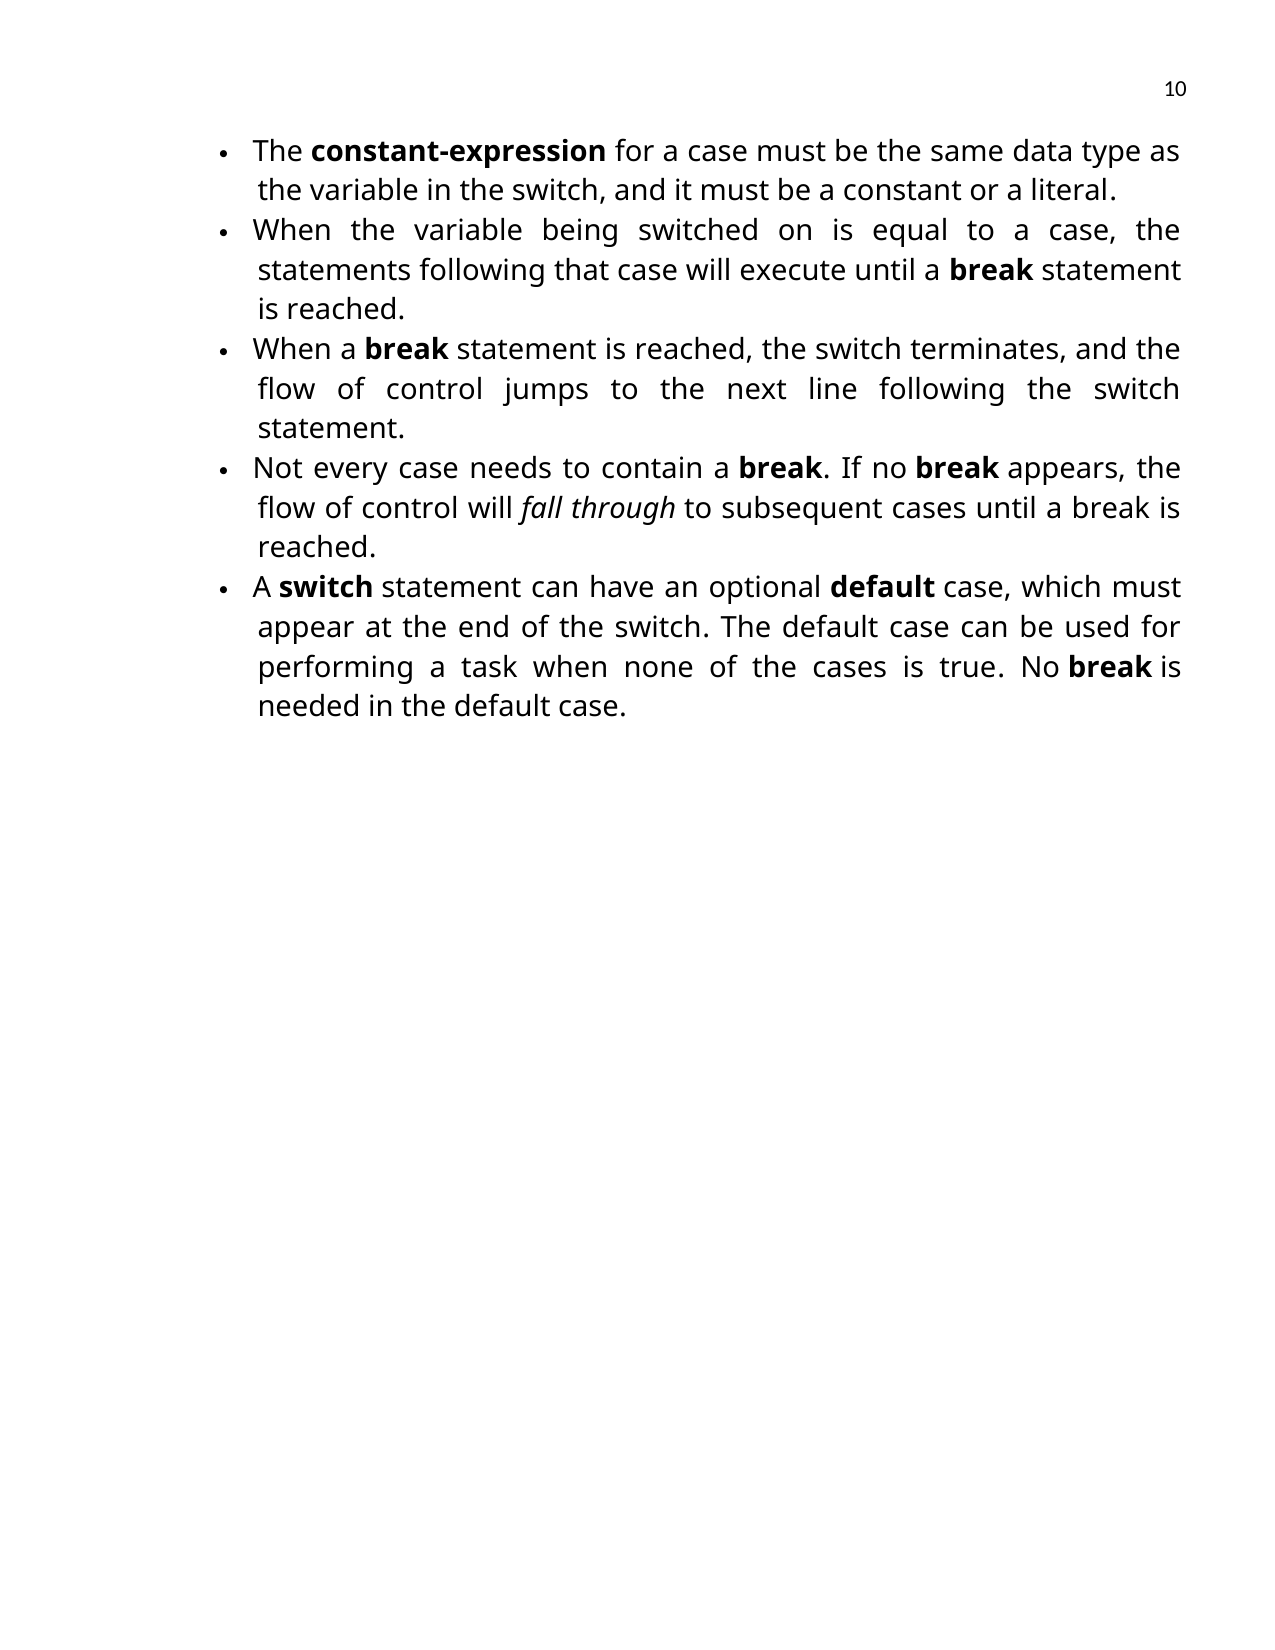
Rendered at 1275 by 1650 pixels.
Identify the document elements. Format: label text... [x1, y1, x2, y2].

list When the variable being switched on is equal to a case, the statements following that case will execute until a break statement is reached. [220, 209, 1181, 328]
list When a break statement is reached, the switch terminates, and the flow of control jumps to the next line following the switch statement. [220, 328, 1181, 447]
list Not every case needs to contain a break. If no break appears, the flow of control will fall through to subsequent cases until a break is reached. [220, 447, 1181, 566]
list The constant-expression for a case must be the same data type as the variable in the switch, and it must be a constant or a literal. [220, 130, 1181, 209]
list A switch statement can have an optional default case, which must appear at the end of the switch. The default case can be used for performing a task when none of the cases is true. No break is needed in the default case. [220, 566, 1181, 725]
